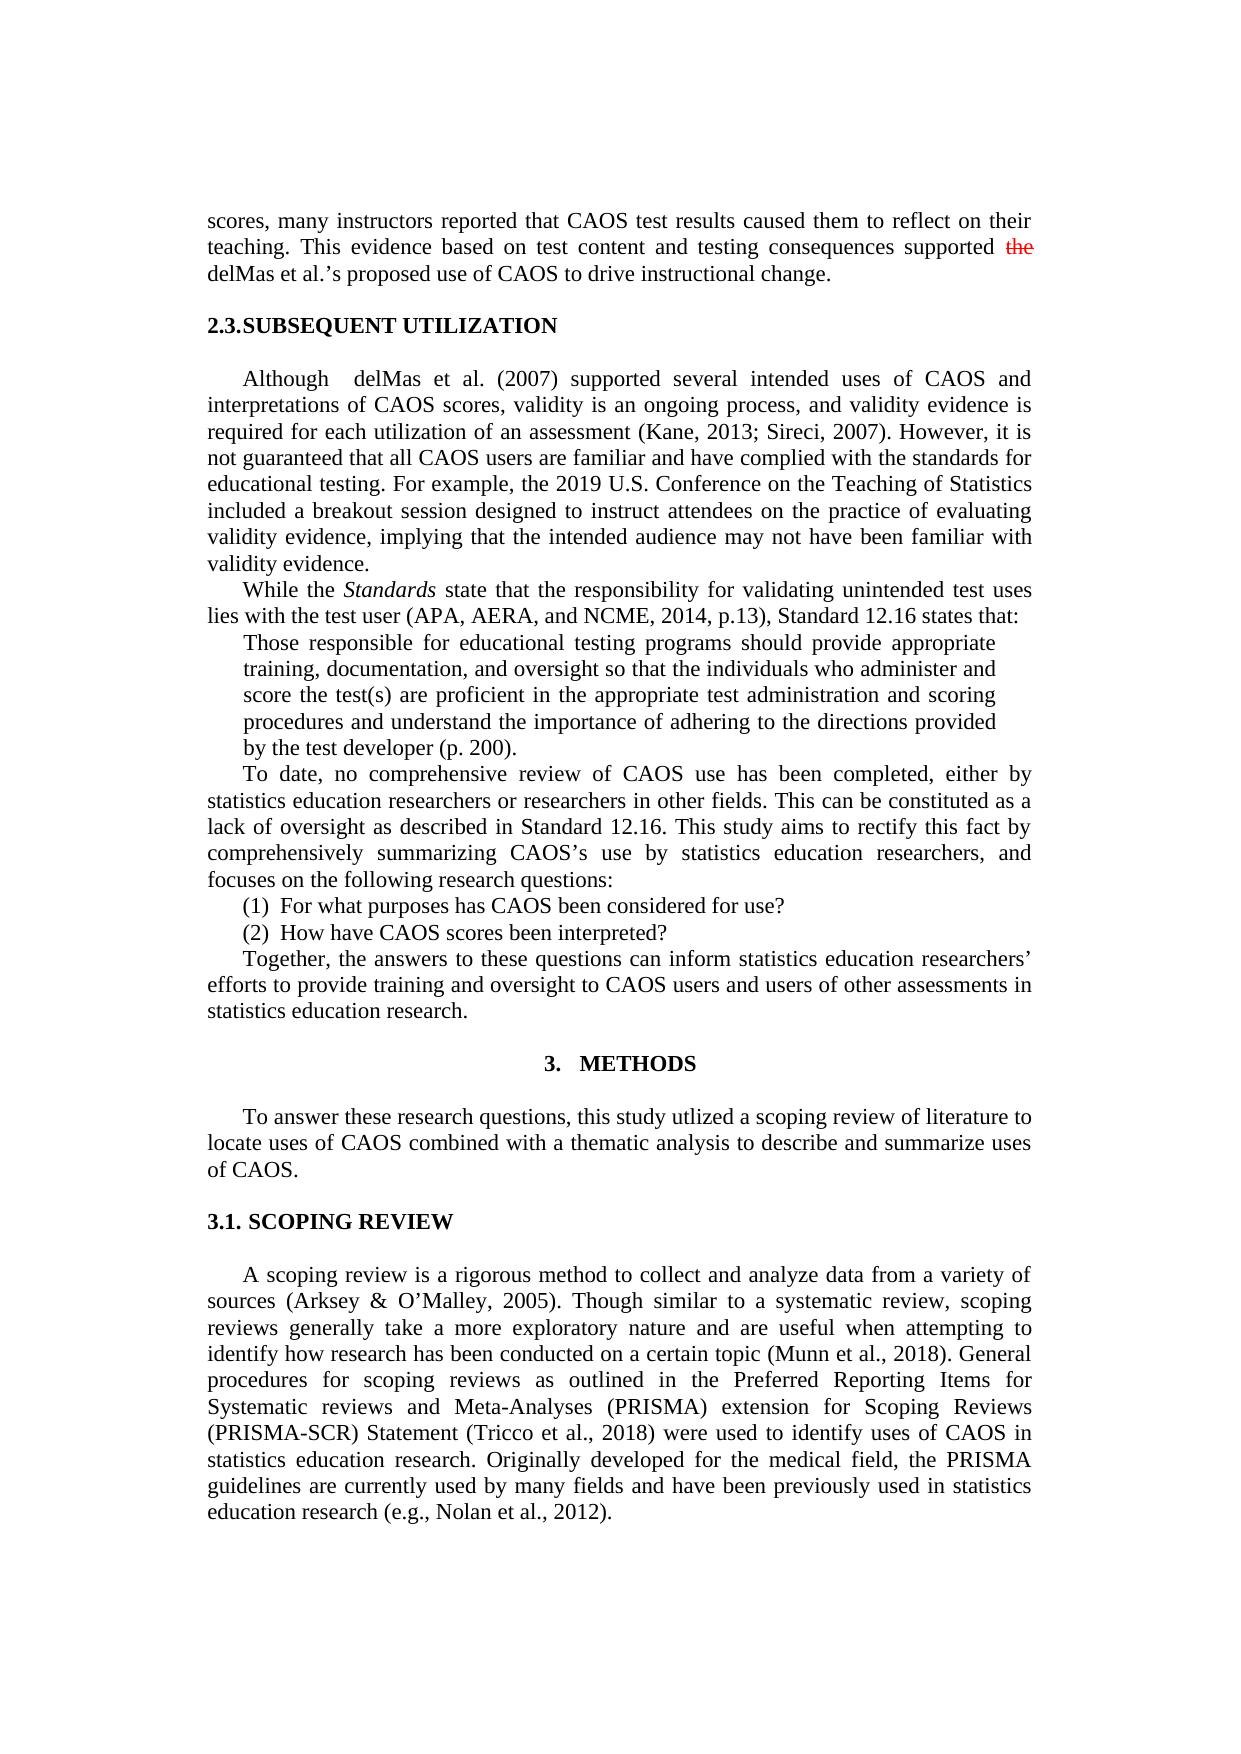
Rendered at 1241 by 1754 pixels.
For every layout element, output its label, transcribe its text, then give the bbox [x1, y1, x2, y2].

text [207, 207, 1033, 286]
subtitle Methods [207, 1050, 1033, 1077]
subtitle SCoping review [207, 1208, 1033, 1235]
text Together, the answers to these questions can inform statistics education researchers’ efforts to provide training and oversight to CAOS users and users of other assessments in statistics education research. [207, 945, 1033, 1024]
text To date, no comprehensive review of CAOS use has been completed, either by statistics education researchers or researchers in other fields. This can be constituted as a lack of oversight as described in Standard 12.16. This study aims to rectify this fact by comprehensively summarizing CAOS’s use by statistics education researchers, and focuses on the following research questions: [207, 760, 1033, 892]
text To answer these research questions, this study utlized a scoping review of literature to locate uses of CAOS combined with a thematic analysis to describe and summarize uses of CAOS. [207, 1103, 1033, 1182]
text While the Standards state that the responsibility for validating unintended test uses lies with the test user (APA, AERA, and NCME, 2014, p.13), Standard 12.16 states that: [207, 576, 1033, 629]
text Those responsible for educational testing programs should provide appropriate training, documentation, and oversight so that the individuals who administer and score the test(s) are proficient in the appropriate test administration and scoring procedures and understand the importance of adhering to the directions provided by the test developer (p. 200). [243, 629, 997, 760]
subtitle Subsequent utilization [207, 312, 1033, 339]
list How have CAOS scores been interpreted? [242, 918, 1033, 945]
list For what purposes has CAOS been considered for use? [242, 892, 1033, 918]
text Although delMas et al. (2007) supported several intended uses of CAOS and interpretations of CAOS scores, validity is an ongoing process, and validity evidence is required for each utilization of an assessment (Kane, 2013; Sireci, 2007). However, it is not guaranteed that all CAOS users are familiar and have complied with the standards for educational testing. For example, the 2019 U.S. Conference on the Teaching of Statistics included a breakout session designed to instruct attendees on the practice of evaluating validity evidence, implying that the intended audience may not have been familiar with validity evidence. [207, 365, 1033, 576]
text A scoping review is a rigorous method to collect and analyze data from a variety of sources (Arksey & O’Malley, 2005). Though similar to a systematic review, scoping reviews generally take a more exploratory nature and are useful when attempting to identify how research has been conducted on a certain topic (Munn et al., 2018). General procedures for scoping reviews as outlined in the Preferred Reporting Items for Systematic reviews and Meta-Analyses (PRISMA) extension for Scoping Reviews (PRISMA-SCR) Statement (Tricco et al., 2018) were used to identify uses of CAOS in statistics education research. Originally developed for the medical field, the PRISMA guidelines are currently used by many fields and have been previously used in statistics education research (e.g., Nolan et al., 2012). [207, 1261, 1033, 1525]
